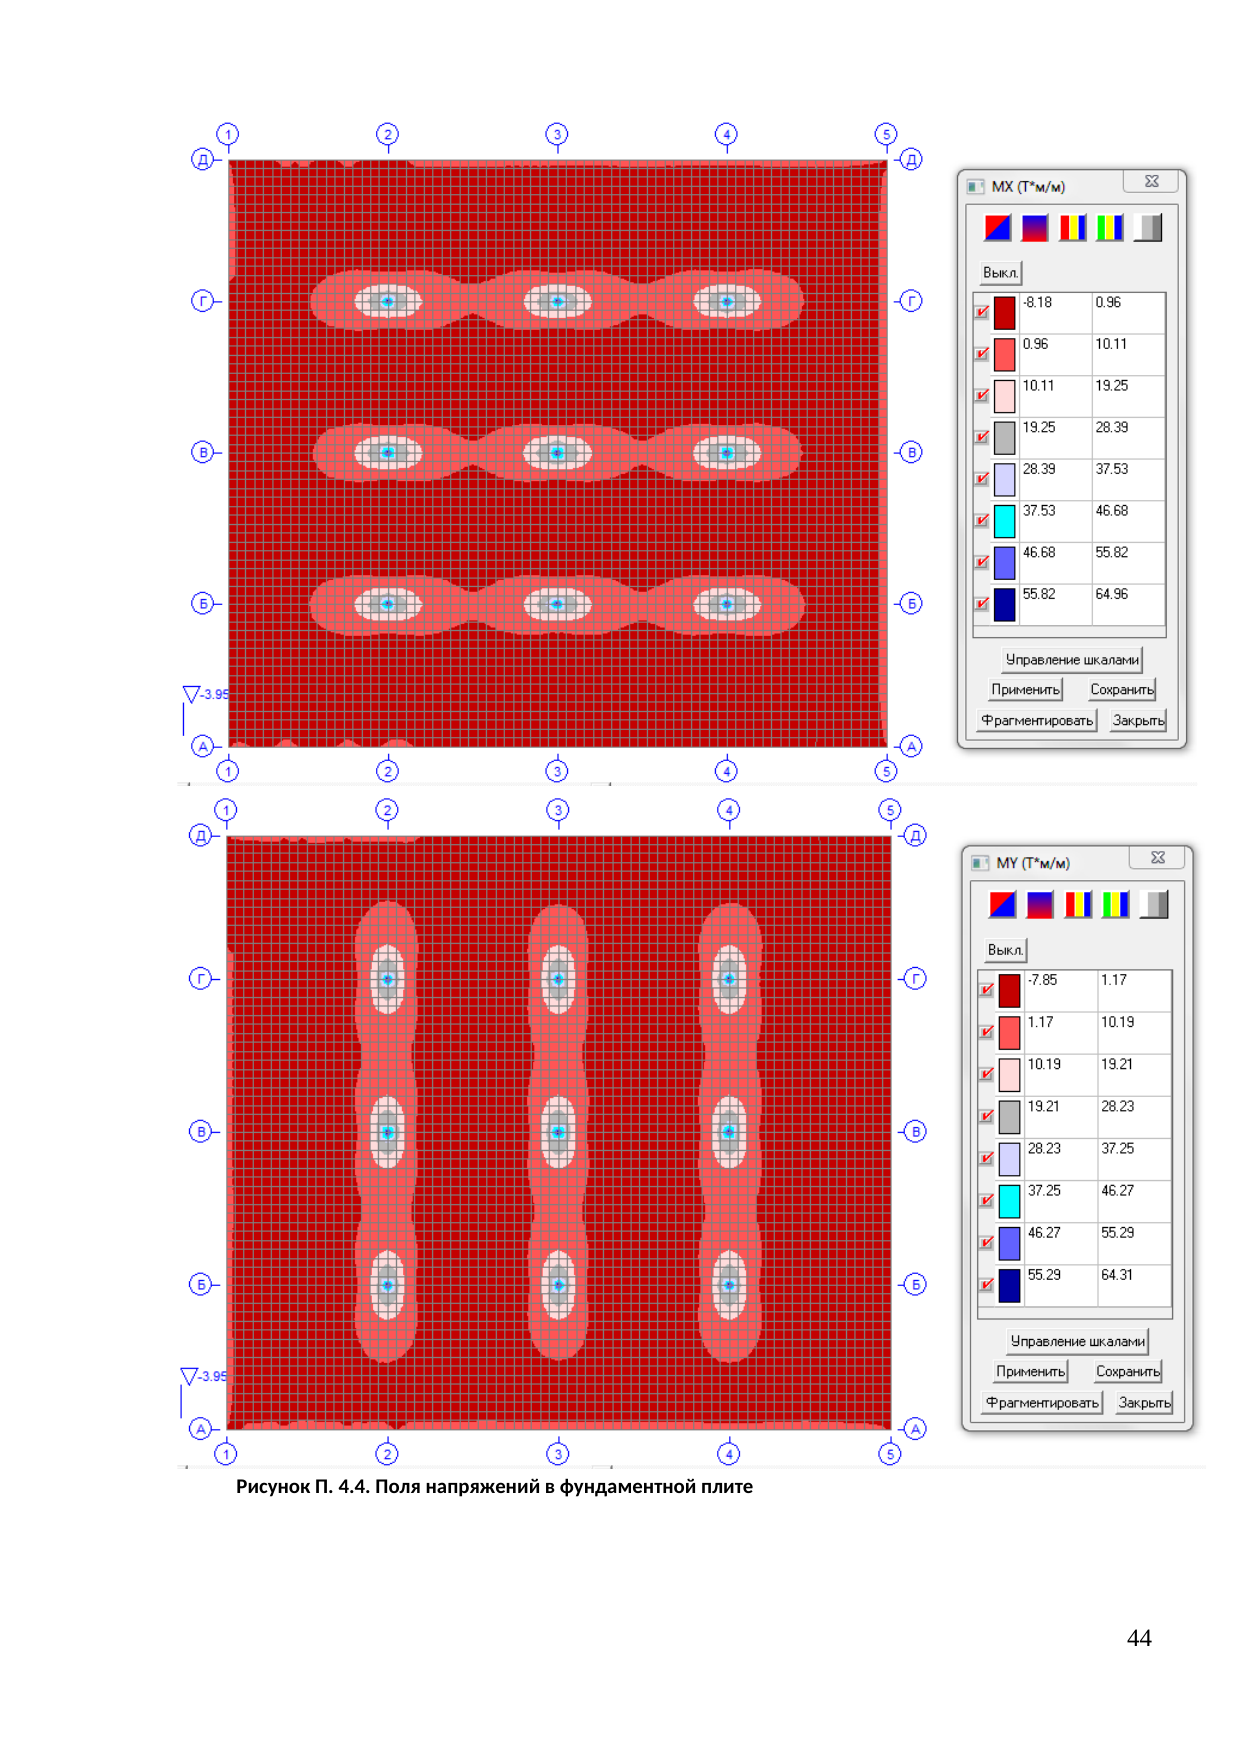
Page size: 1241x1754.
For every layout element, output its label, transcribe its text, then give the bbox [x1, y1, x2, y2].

picture [177, 118, 1198, 786]
picture [177, 790, 1207, 1469]
text Рисунок П. 4.4. Поля напряжений в фундаментной плите [177, 1473, 1152, 1498]
